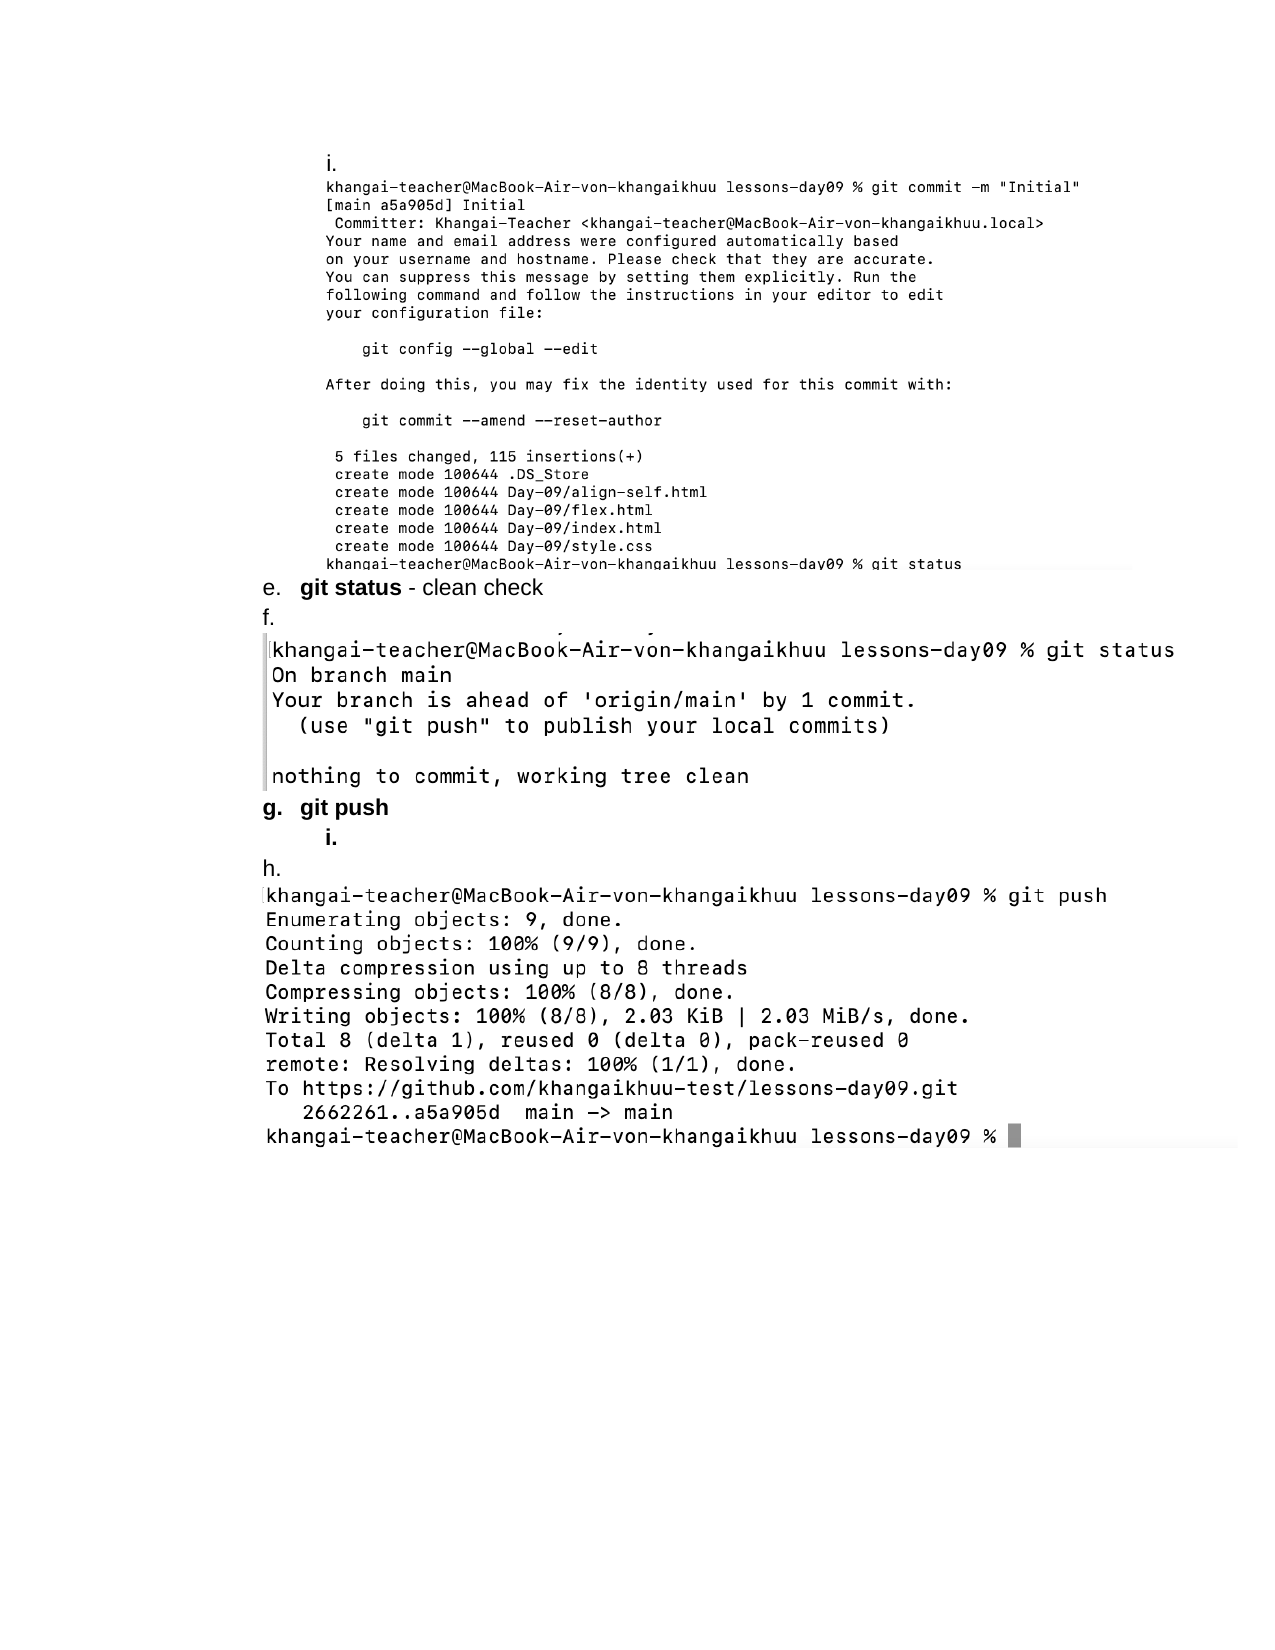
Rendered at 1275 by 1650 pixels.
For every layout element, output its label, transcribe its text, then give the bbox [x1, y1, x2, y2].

list git status - clean check [262, 573, 1125, 600]
picture [326, 180, 1133, 570]
picture [262, 633, 1238, 791]
picture [262, 884, 1238, 1148]
list git push [262, 794, 1125, 820]
